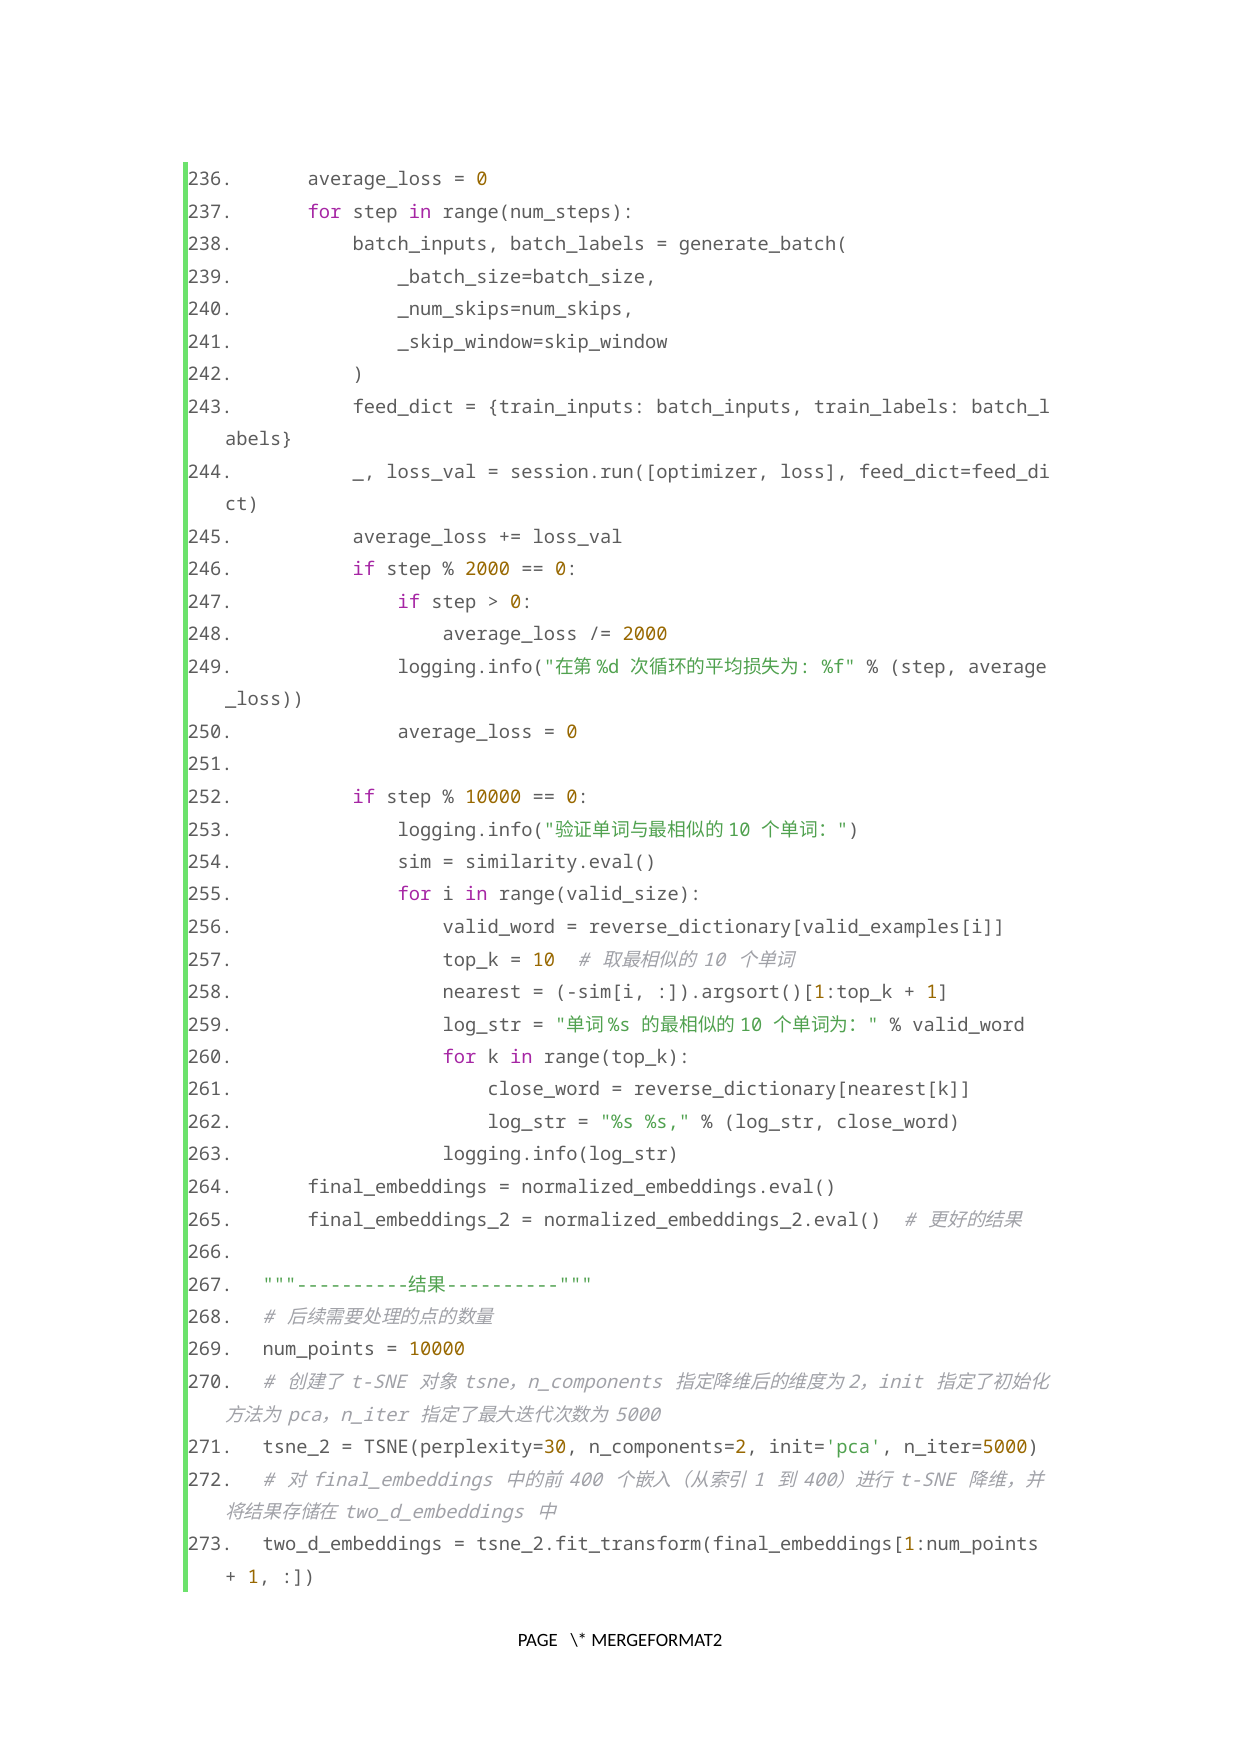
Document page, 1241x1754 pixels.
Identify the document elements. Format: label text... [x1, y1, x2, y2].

list two_d_embeddings = tsne_2.fit_transform(final_embeddings[1:num_points + 1, :]) [188, 1527, 1053, 1592]
list batch_inputs, batch_labels = generate_batch( [188, 227, 1053, 259]
list num_points = 10000 [188, 1332, 1053, 1364]
list for k in range(top_k): [188, 1039, 1053, 1072]
list """----------结果----------""" [188, 1267, 1053, 1299]
list for step in range(num_steps): [188, 194, 1053, 227]
list log_str = "%s %s," % (log_str, close_word) [188, 1104, 1053, 1137]
list average_loss += loss_val [188, 519, 1053, 552]
list if step % 2000 == 0: [188, 552, 1053, 584]
list valid_word = reverse_dictionary[valid_examples[i]] [188, 909, 1053, 942]
list logging.info("验证单词与最相似的 10 个单词：") [188, 812, 1053, 844]
list # 创建了 t-SNE 对象 tsne，n_components 指定降维后的维度为2，init 指定了初始化方法为 pca，n_iter 指定了最大迭代次数为 5000 [188, 1364, 1053, 1429]
list # 后续需要处理的点的数量 [188, 1299, 1053, 1332]
list average_loss = 0 [188, 714, 1053, 747]
list average_loss /= 2000 [188, 617, 1053, 649]
list logging.info("在第 %d 次循环的平均损失为: %f" % (step, average_loss)) [188, 649, 1053, 714]
list ) [188, 357, 1053, 389]
list tsne_2 = TSNE(perplexity=30, n_components=2, init='pca', n_iter=5000) [188, 1429, 1053, 1462]
list sim = similarity.eval() [188, 844, 1053, 877]
list average_loss = 0 [188, 162, 1053, 194]
list logging.info(log_str) [188, 1137, 1053, 1169]
list if step > 0: [188, 584, 1053, 617]
list _skip_window=skip_window [188, 324, 1053, 357]
list final_embeddings = normalized_embeddings.eval() [188, 1169, 1053, 1202]
list nearest = (-sim[i, :]).argsort()[1:top_k + 1] [188, 974, 1053, 1007]
list _num_skips=num_skips, [188, 292, 1053, 324]
list close_word = reverse_dictionary[nearest[k]] [188, 1072, 1053, 1104]
list feed_dict = {train_inputs: batch_inputs, train_labels: batch_labels} [188, 389, 1053, 454]
list log_str = "单词 %s 的最相似的 10 个单词为：" % valid_word [188, 1007, 1053, 1039]
list for i in range(valid_size): [188, 877, 1053, 909]
list _, loss_val = session.run([optimizer, loss], feed_dict=feed_dict) [188, 454, 1053, 519]
list _batch_size=batch_size, [188, 259, 1053, 292]
list top_k = 10 # 取最相似的 10 个单词 [188, 942, 1053, 974]
list if step % 10000 == 0: [188, 779, 1053, 812]
list # 对 final_embeddings 中的前 400 个嵌入（从索引 1 到 400）进行 t-SNE 降维，并将结果存储在 two_d_embeddings 中 [188, 1462, 1053, 1527]
list final_embeddings_2 = normalized_embeddings_2.eval() # 更好的结果 [188, 1202, 1053, 1234]
